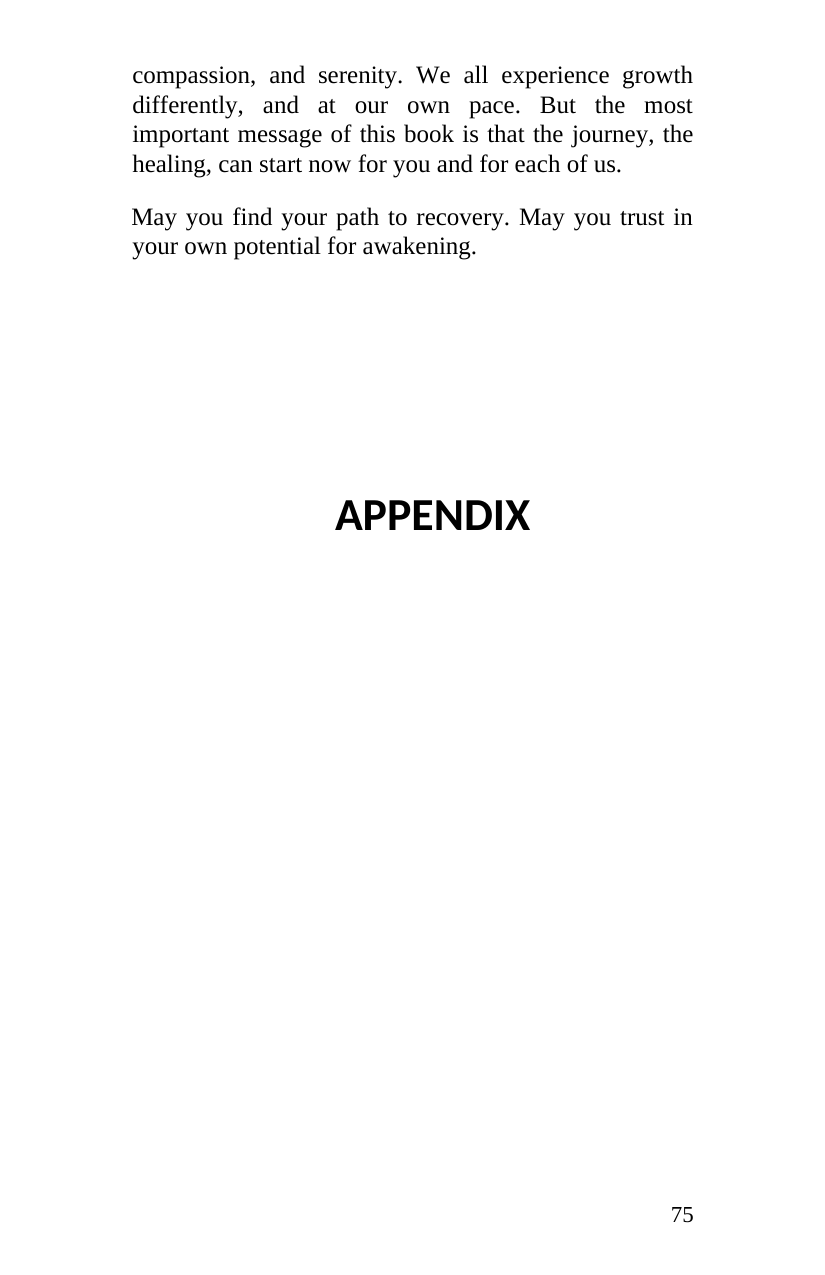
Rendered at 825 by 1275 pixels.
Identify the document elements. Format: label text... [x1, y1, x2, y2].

text May you find your path to recovery. May you trust in your own potential for awakening. [131, 202, 693, 260]
text APPENDIX [132, 486, 530, 542]
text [131, 60, 693, 178]
